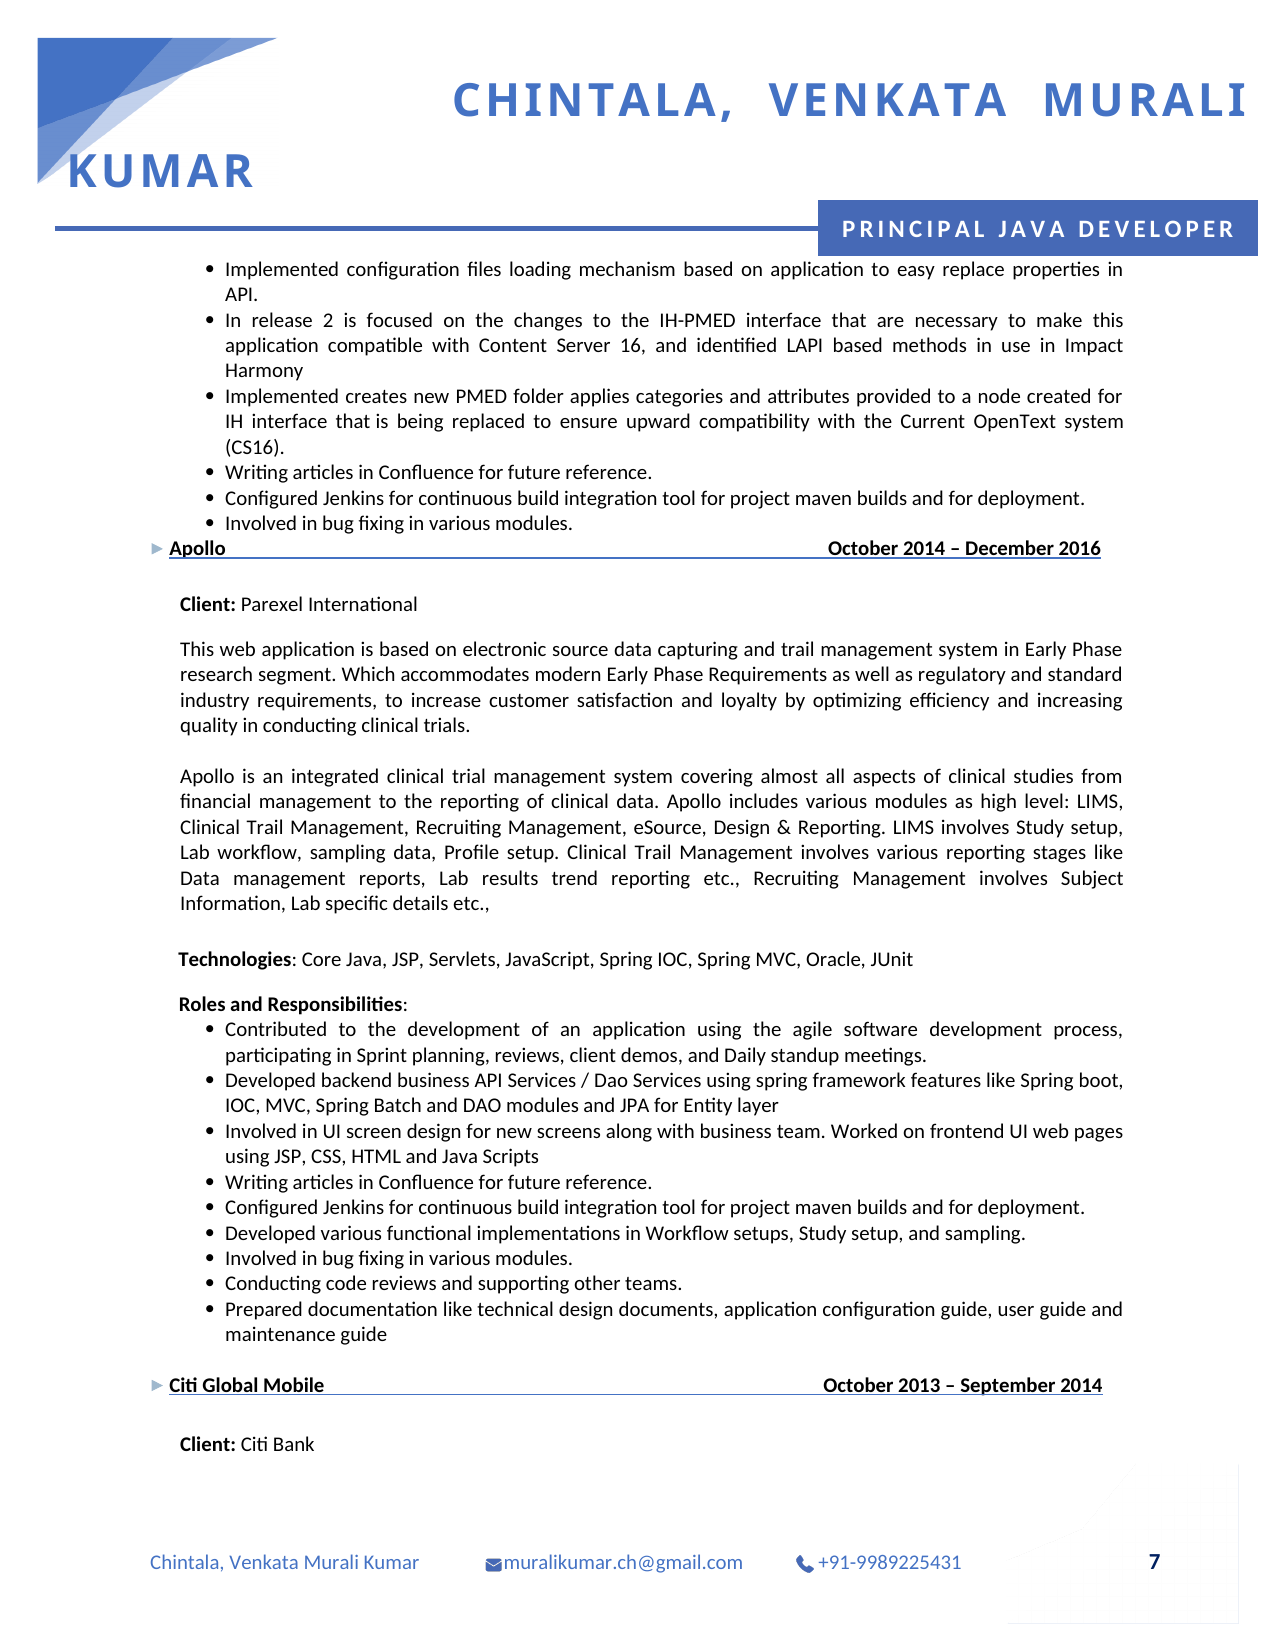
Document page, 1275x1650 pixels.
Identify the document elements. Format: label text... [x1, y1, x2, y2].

text Client: Parexel International [180, 592, 862, 617]
picture [198, 160, 206, 173]
list Configured Jenkins for continuous build integration tool for project maven builds and for deployment. [206, 1194, 1125, 1220]
list Prepared documentation like technical design documents, application configuration guide, user guide and maintenance guide [206, 1296, 1125, 1347]
text Client: Citi Bank [180, 1431, 862, 1457]
list Involved in bug fixing in various modules. [206, 1245, 1125, 1271]
list In release 2 is focused on the changes to the IH-PMED interface that are necessary to make this application compatible with Content Server 16, and identified LAPI based methods in use in Impact Harmony [206, 307, 1125, 383]
picture [794, 1553, 816, 1575]
text This web application is based on electronic source data capturing and trail management system in Early Phase research segment. Which accommodates modern Early Phase Requirements as well as regulatory and standard industry requirements, to increase customer satisfaction and loyalty by optimizing efficiency and increasing quality in conducting clinical trials. [180, 636, 1125, 738]
text Technologies: Core Java, JSP, Servlets, JavaScript, Spring IOC, Spring MVC, Oracle, JUnit [178, 946, 1050, 972]
text Apollo is an integrated clinical trial management system covering almost all aspects of clinical studies from financial management to the reporting of clinical data. Apollo includes various modules as high level: LIMS, Clinical Trail Management, Recruiting Management, eSource, Design & Reporting. LIMS involves Study setup, Lab workflow, sampling data, Profile setup. Clinical Trail Management involves various reporting stages like Data management reports, Lab results trend reporting etc., Recruiting Management involves Subject Information, Lab specific details etc., [180, 763, 1125, 916]
list Implemented configuration files loading mechanism based on application to easy replace properties in API. [206, 231, 1125, 307]
title Citi Global Mobile – [150, 1372, 1162, 1398]
list Involved in bug fixing in various modules. [206, 510, 1125, 536]
list Writing articles in Confluence for future reference. [206, 459, 1125, 485]
picture [37, 37, 279, 186]
list Involved in UI screen design for new screens along with business team. Worked on frontend UI web pages using JSP, CSS, HTML and Java Scripts [206, 1118, 1125, 1169]
picture [484, 1555, 503, 1574]
list Conducting code reviews and supporting other teams. [206, 1271, 1125, 1296]
list Implemented creates new PMED folder applies categories and attributes provided to a node created for IH interface that is being replaced to ensure upward compatibility with the Current OpenText system (CS16). [206, 383, 1125, 459]
list Contributed to the development of an application using the agile software development process, participating in Sprint planning, reviews, client demos, and Daily standup meetings. [206, 1016, 1125, 1067]
picture [77, 174, 88, 186]
list Developed backend business API Services / Dao Services using spring framework features like Spring boot, IOC, MVC, Spring Batch and DAO modules and JPA for Entity layer [206, 1067, 1125, 1118]
list Writing articles in Confluence for future reference. [206, 1169, 1125, 1194]
text Roles and Responsibilities: [178, 991, 1050, 1016]
picture [194, 179, 206, 186]
list Developed various functional implementations in Workflow setups, Study setup, and sampling. [206, 1220, 1125, 1245]
list Implemented configuration files loading mechanism based on application to easy replace properties in API. [206, 150, 1125, 226]
list Configured Jenkins for continuous build integration tool for project maven builds and for deployment. [206, 485, 1125, 510]
picture [149, 163, 157, 186]
picture [1006, 1463, 1239, 1624]
title Apollo – [150, 536, 1162, 561]
picture [164, 162, 172, 186]
